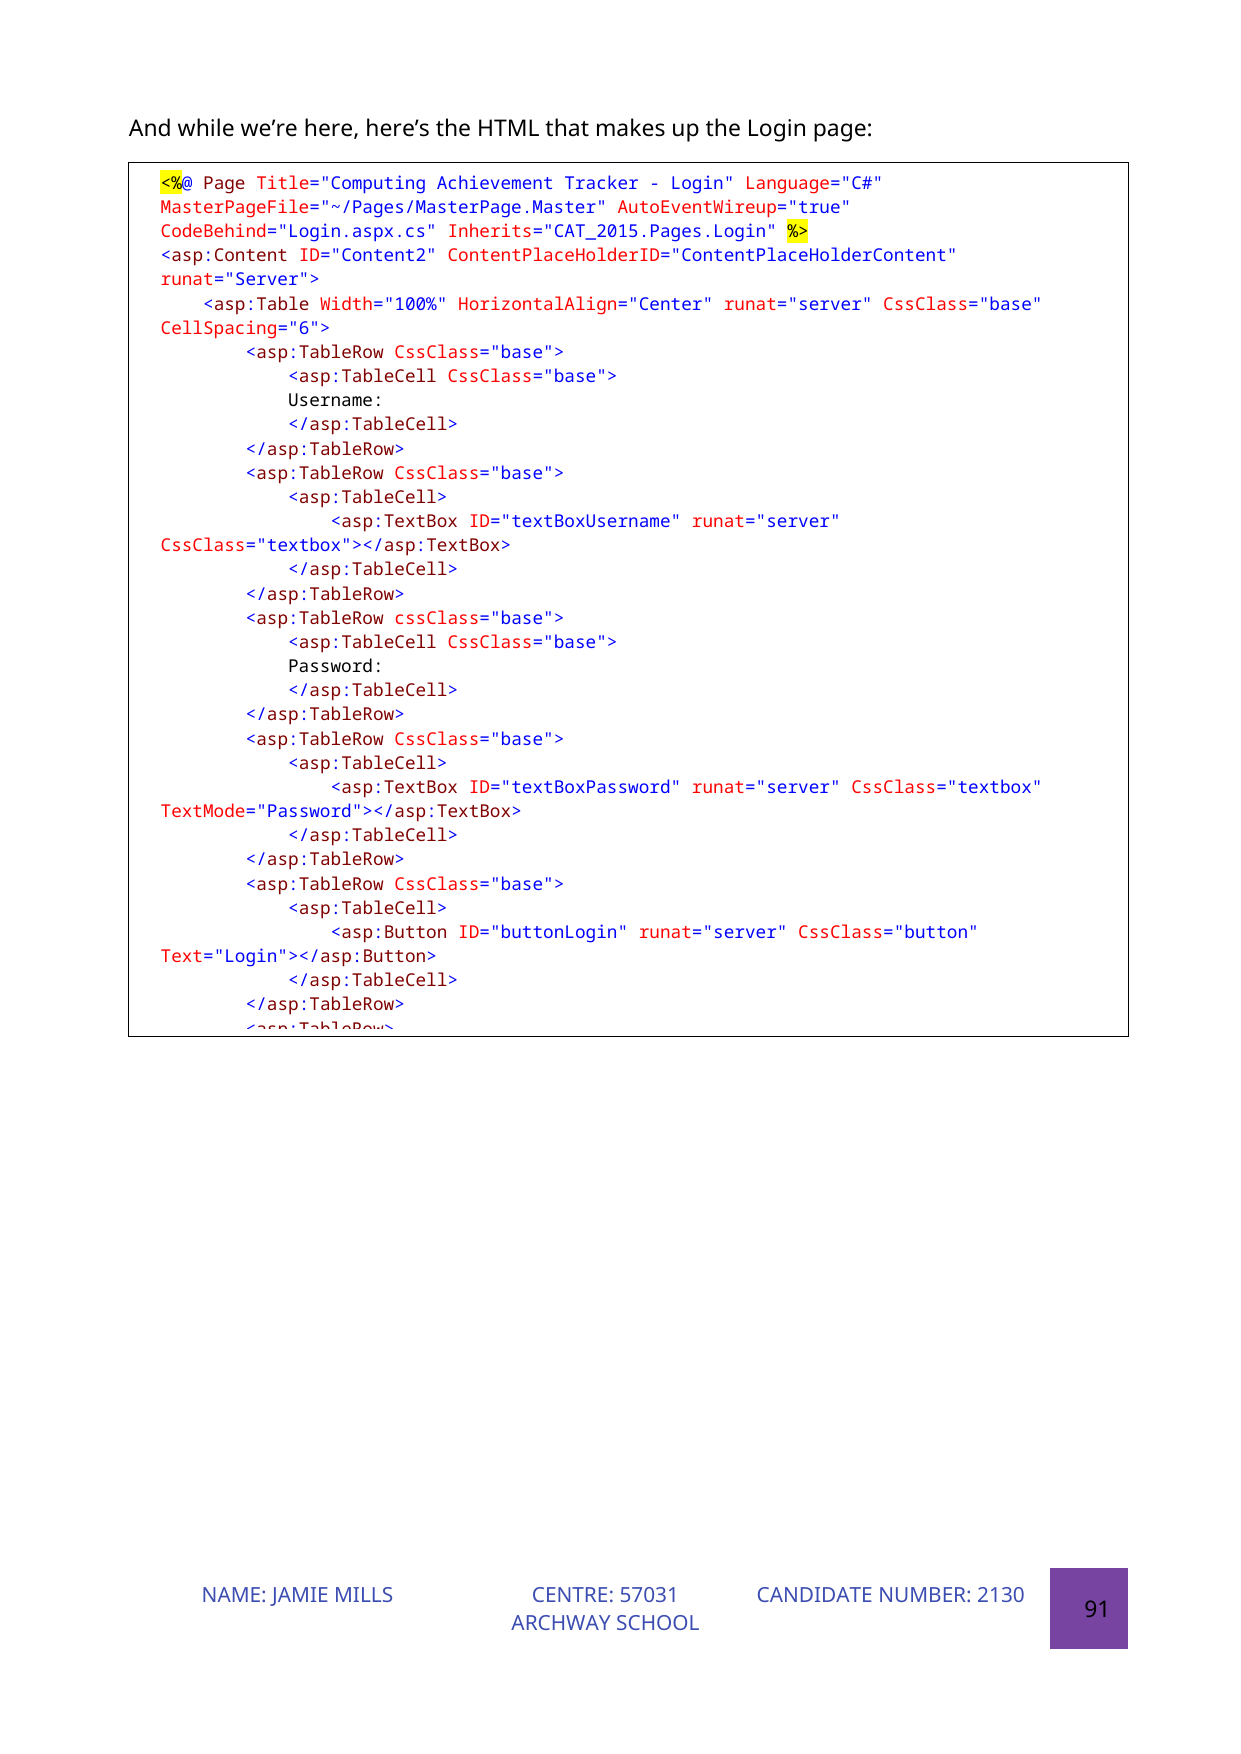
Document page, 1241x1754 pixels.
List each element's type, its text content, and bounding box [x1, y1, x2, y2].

text And while we’re here, here’s the HTML that makes up the Login page: [129, 112, 1128, 143]
